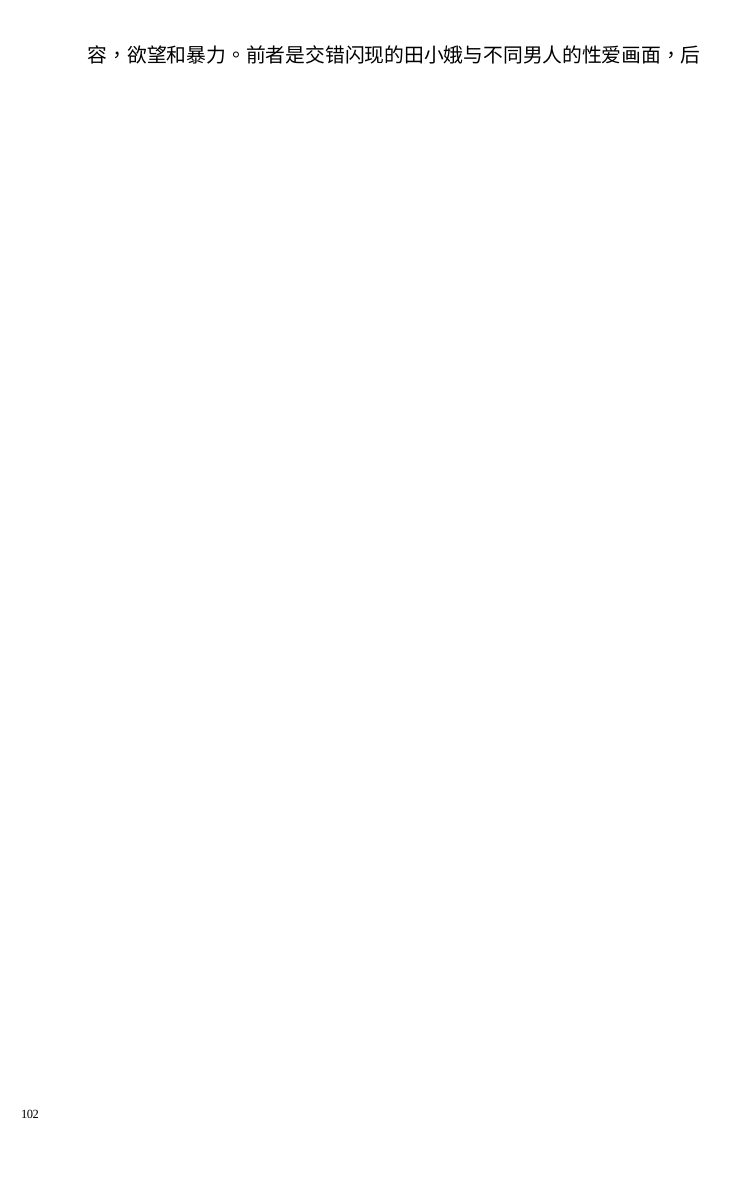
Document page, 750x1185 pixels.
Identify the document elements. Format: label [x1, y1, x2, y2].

text [87, 42, 721, 69]
